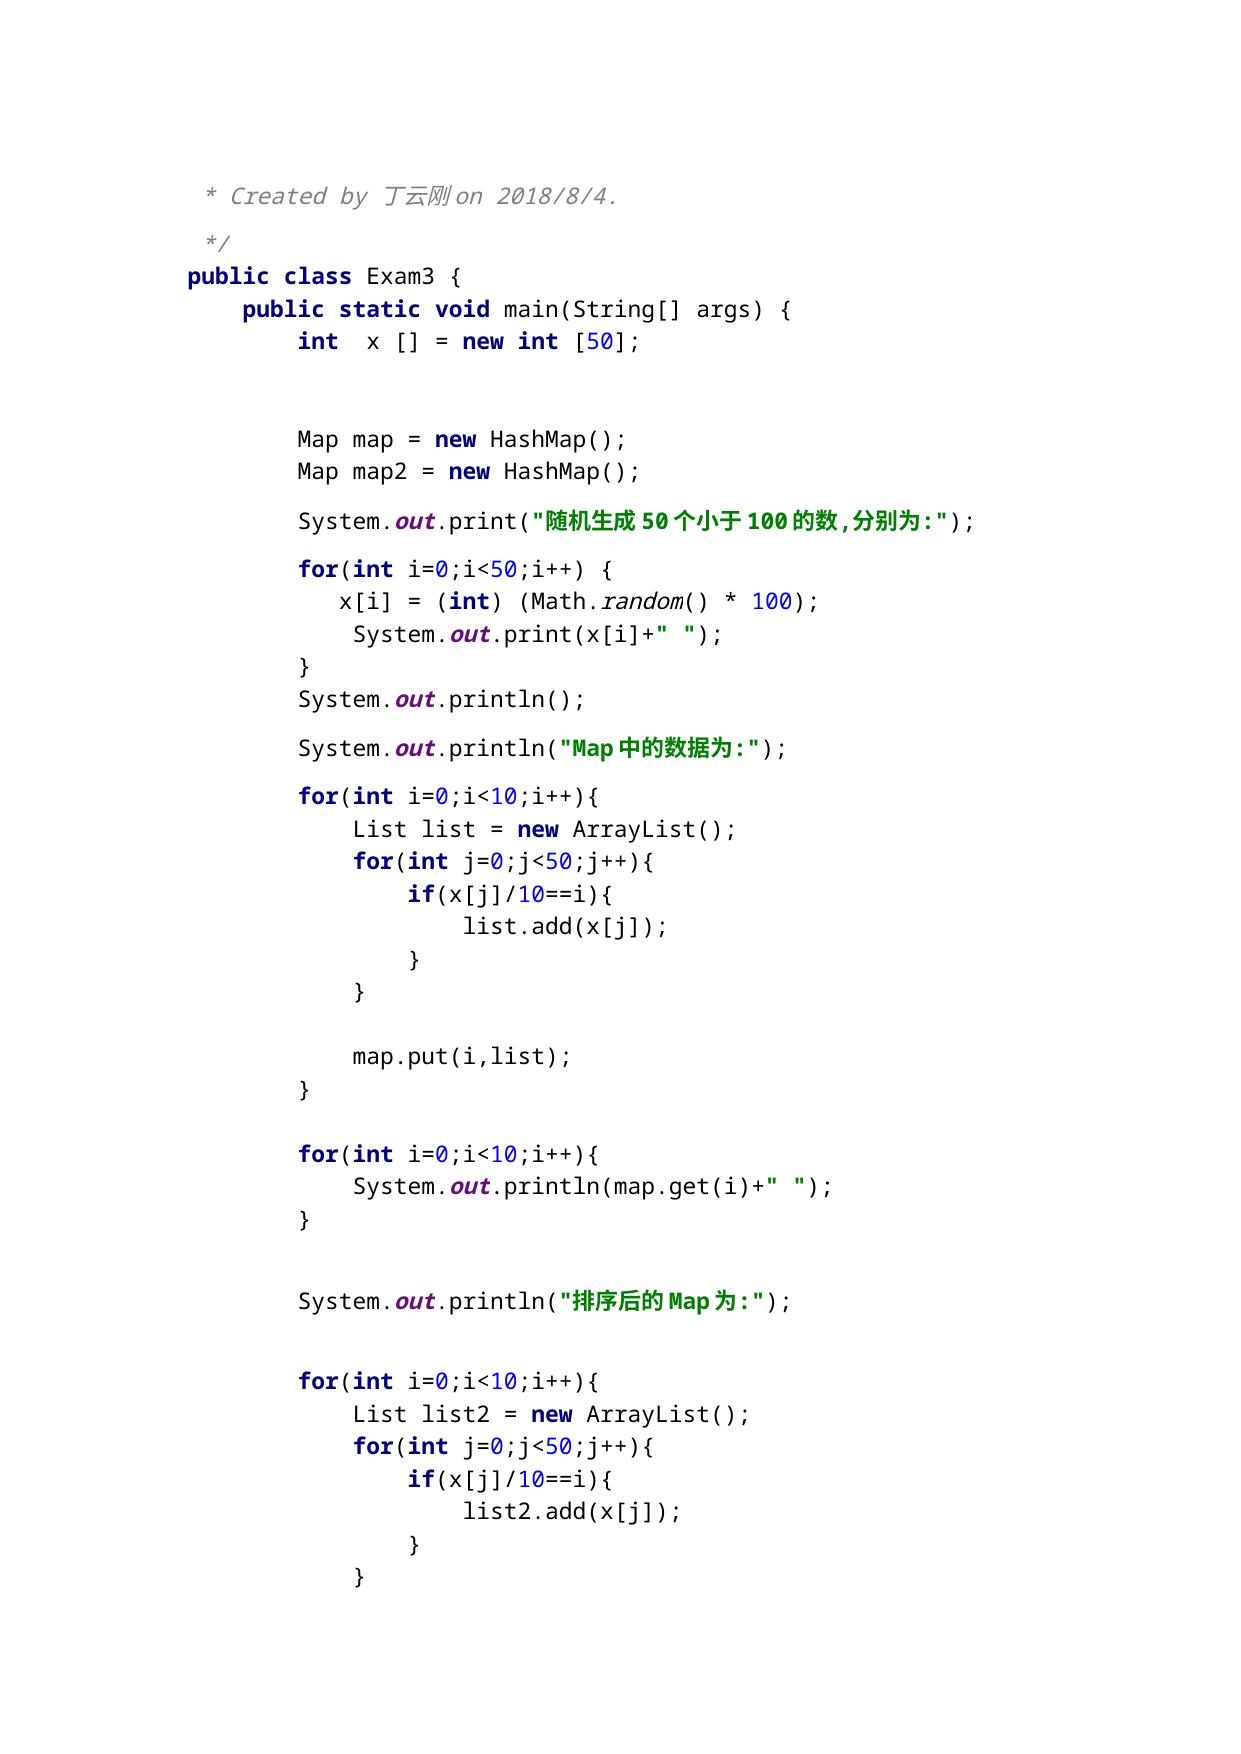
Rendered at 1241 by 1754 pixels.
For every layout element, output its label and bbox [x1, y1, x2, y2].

text [187, 162, 1053, 1592]
